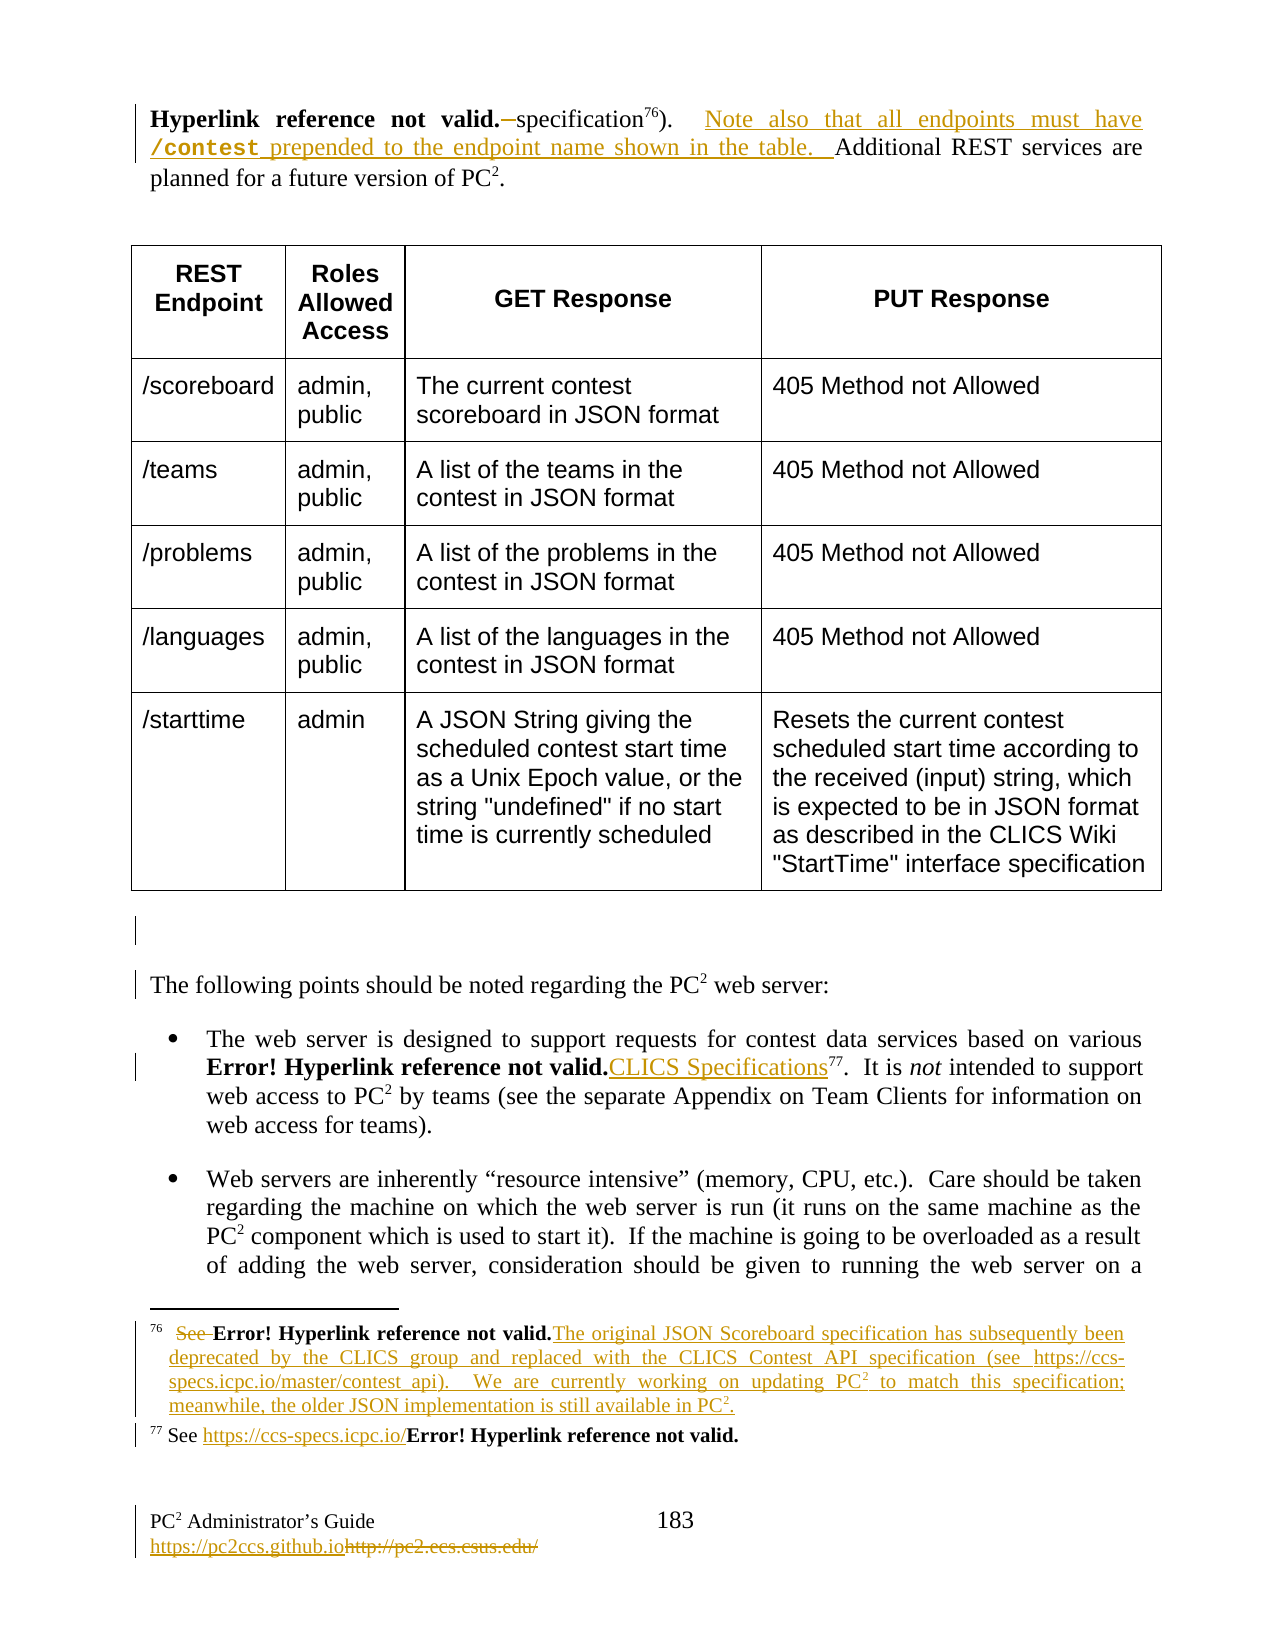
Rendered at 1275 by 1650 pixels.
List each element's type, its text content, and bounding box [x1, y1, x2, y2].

table_cell A list of the languages in the contest in JSON format [406, 609, 761, 692]
table_cell admin, public [286, 359, 404, 441]
table_cell /problems [132, 526, 285, 608]
table_cell /teams [132, 442, 285, 524]
text The following points should be noted regarding the PC2 web server: [150, 970, 1143, 999]
table_header Roles Allowed Access [286, 246, 404, 357]
table_header PUT Response [762, 246, 1161, 357]
table_cell admin [286, 693, 404, 890]
table_header REST Endpoint [132, 246, 285, 357]
table_cell admin, public [286, 609, 404, 692]
table_cell A list of the problems in the contest in JSON format [406, 526, 761, 608]
table_cell A list of the teams in the contest in JSON format [406, 442, 761, 524]
table_cell admin, public [286, 442, 404, 524]
table_cell Resets the current contest scheduled start time according to the received (input) string, which is expected to be in JSON format as described in the CLICS Wiki "StartTime" interface specification [762, 693, 1161, 890]
list The web server is designed to support requests for contest data services based on various Error! Hyperlink reference not valid.. It is not intended to support web access to PC2 by teams (see the separate Appendix on Team Clients for information on web access for teams). [169, 1024, 1143, 1139]
table_cell /scoreboard [132, 359, 285, 441]
table_cell /starttime [132, 693, 285, 890]
table_cell 405 Method not Allowed [762, 609, 1161, 692]
table_cell The current contest scoreboard in JSON format [406, 359, 761, 441]
table_cell 405 Method not Allowed [762, 442, 1161, 524]
table_cell /languages [132, 609, 285, 692]
table_header GET Response [406, 246, 761, 357]
table_cell admin, public [286, 526, 404, 608]
table_cell 405 Method not Allowed [762, 526, 1161, 608]
table_cell A JSON String giving the scheduled contest start time as a Unix Epoch value, or the string "undefined" if no start time is currently scheduled [406, 693, 761, 890]
table_cell 405 Method not Allowed [762, 359, 1161, 441]
